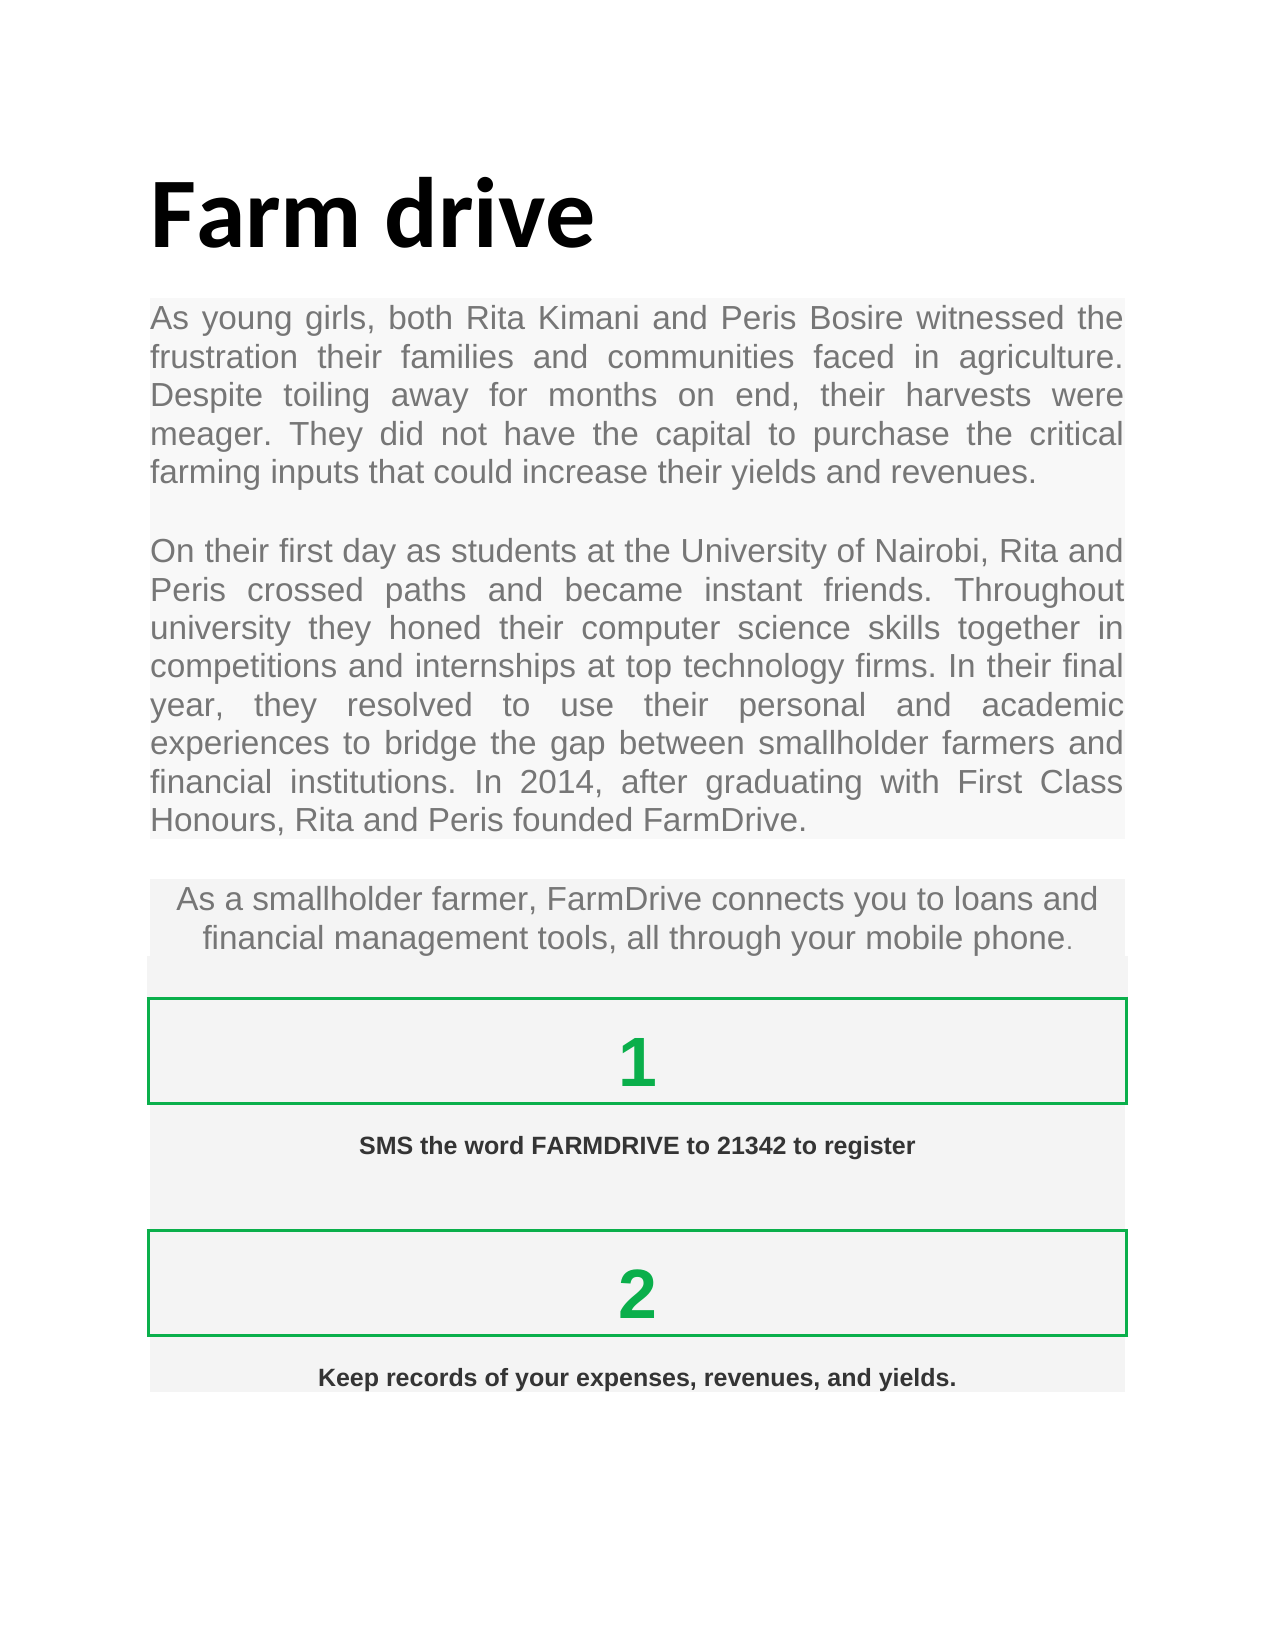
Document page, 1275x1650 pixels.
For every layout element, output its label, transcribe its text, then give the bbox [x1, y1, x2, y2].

text On their first day as students at the University of Nairobi, Rita and Peris crossed paths and became instant friends. Throughout university they honed their computer science skills together in competitions and internships at top technology firms. In their final year, they resolved to use their personal and academic experiences to bridge the gap between smallholder farmers and financial institutions. In 2014, after graduating with First Class Honours, Rita and Peris founded FarmDrive. [150, 531, 1125, 839]
text Farm drive [150, 150, 1125, 272]
text As young girls, both Rita Kimani and Peris Bosire witnessed the frustration their families and communities faced in agriculture. Despite toiling away for months on end, their harvests were meager. They did not have the capital to purchase the critical farming inputs that could increase their yields and revenues. [150, 298, 1125, 491]
text As a smallholder farmer, FarmDrive connects you to loans and financial management tools, all through your mobile phone. [150, 879, 1125, 956]
text SMS the word FARMDRIVE to 21342 to register [150, 1119, 1125, 1160]
text Keep records of your expenses, revenues, and yields. [150, 1351, 1125, 1392]
text 2 [150, 1232, 1125, 1334]
text 1 [150, 1000, 1125, 1102]
